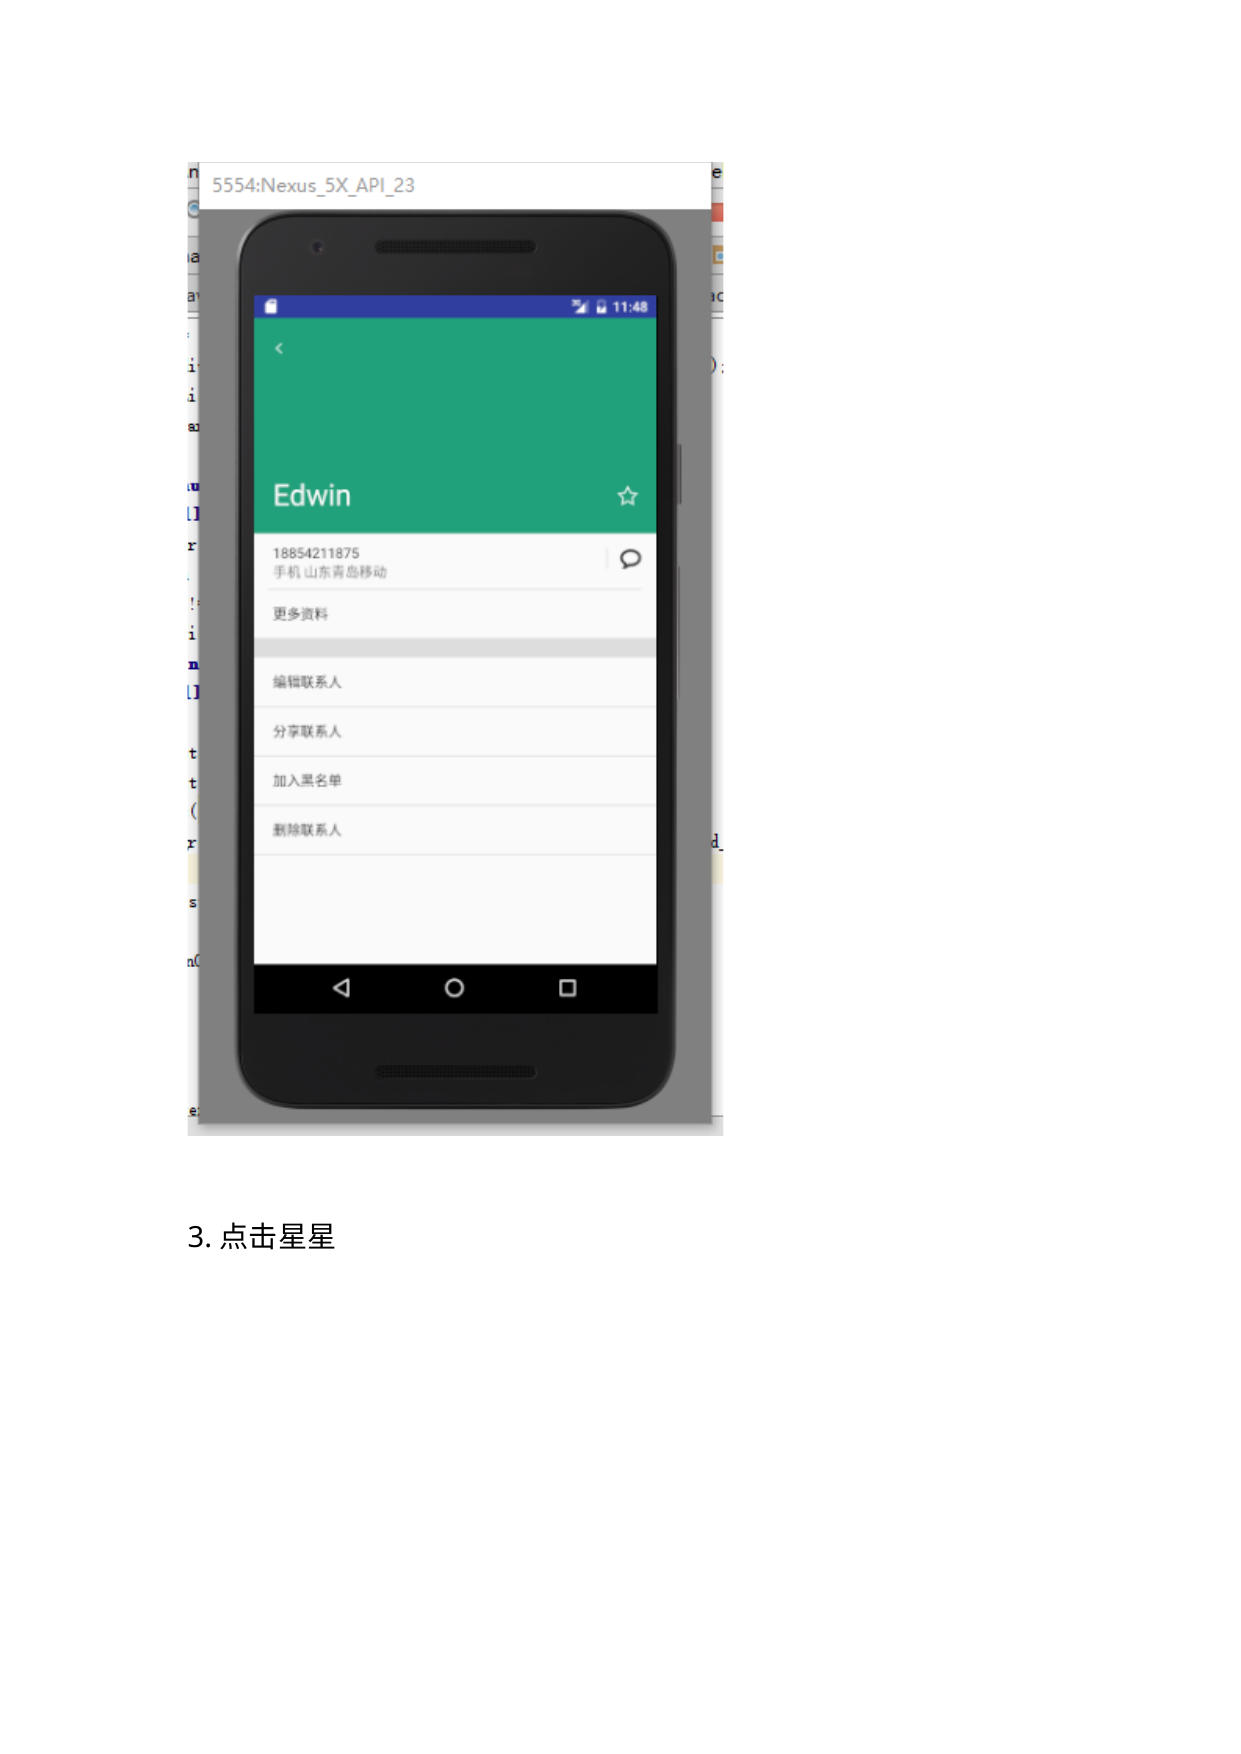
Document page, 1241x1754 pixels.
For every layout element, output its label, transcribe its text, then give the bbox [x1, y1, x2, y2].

picture [187, 162, 724, 1136]
text 3. 点击星星 [187, 1202, 1053, 1267]
